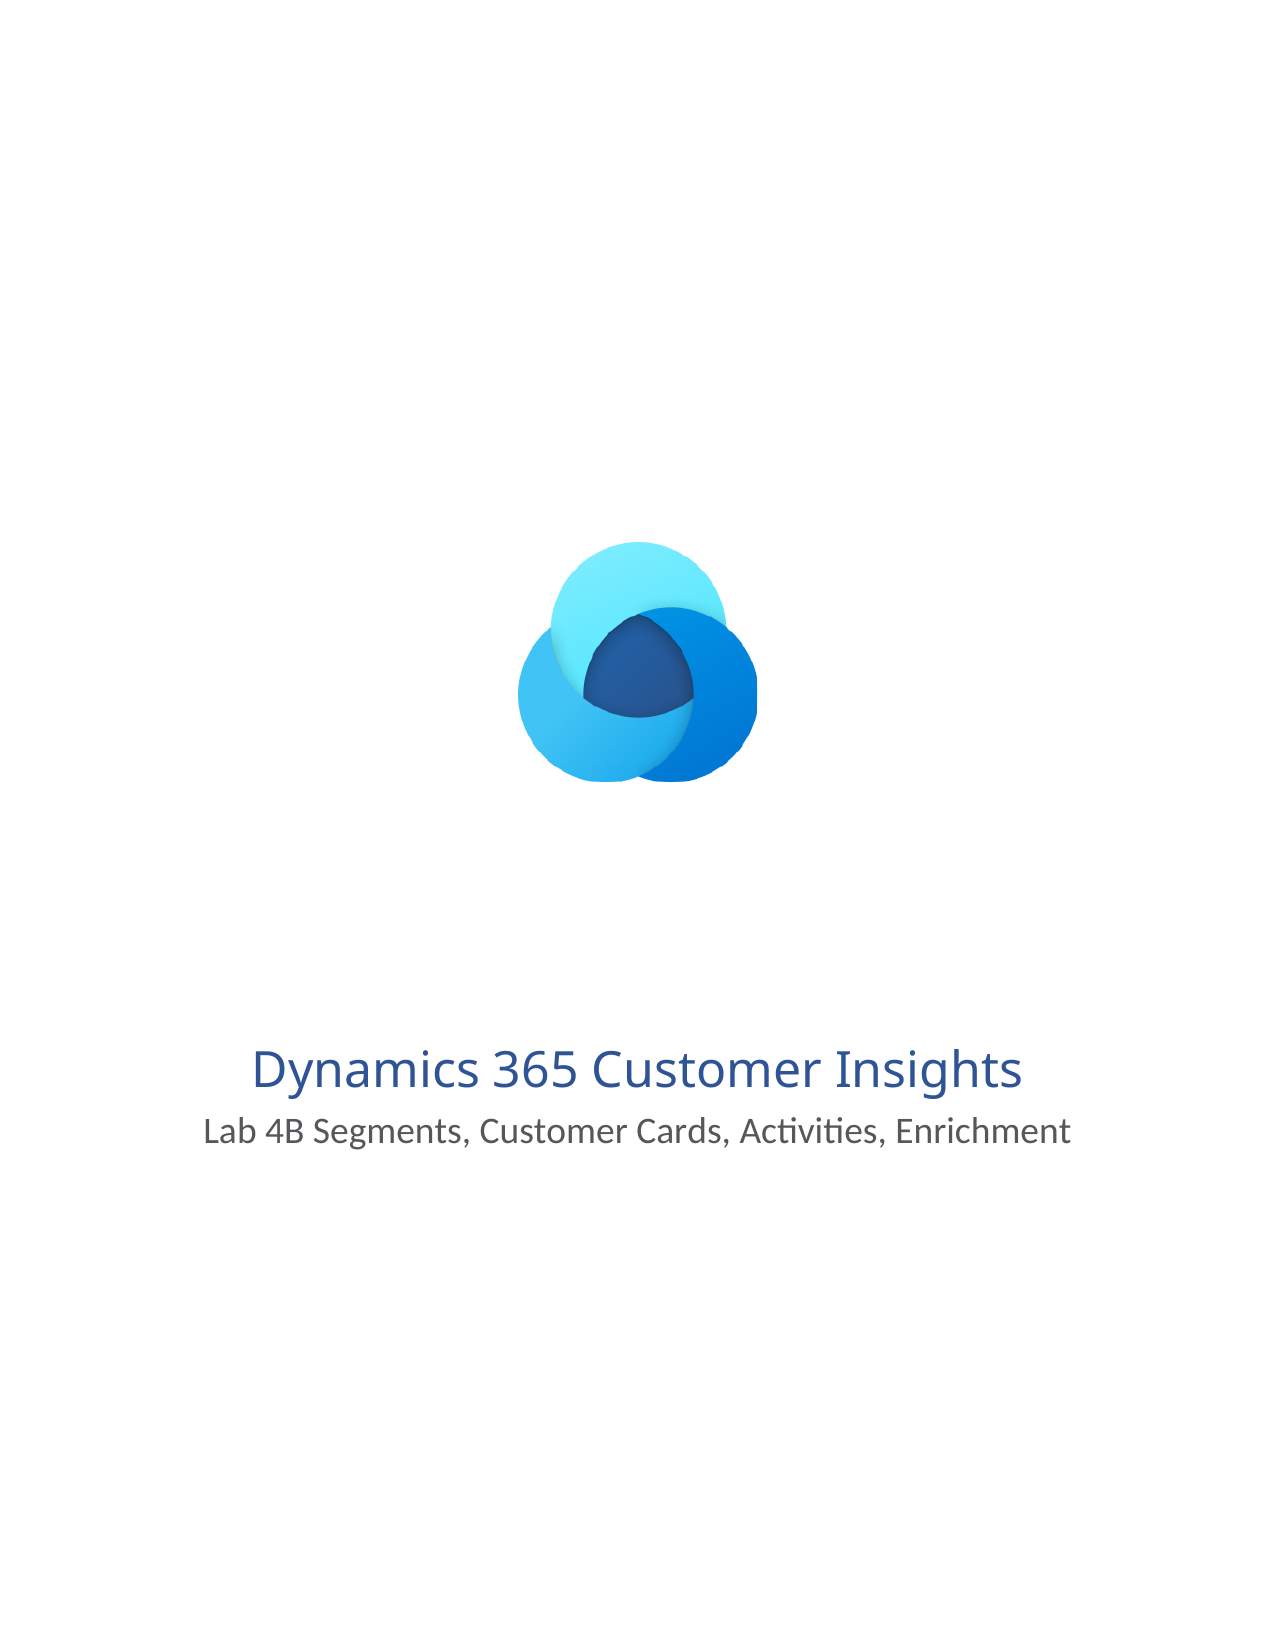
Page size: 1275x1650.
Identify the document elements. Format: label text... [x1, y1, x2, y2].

text Dynamics 365 Customer Insights [148, 1034, 1127, 1102]
text Lab 4B Segments, Customer Cards, Activities, Enrichment [148, 1107, 1127, 1153]
picture [518, 542, 758, 782]
